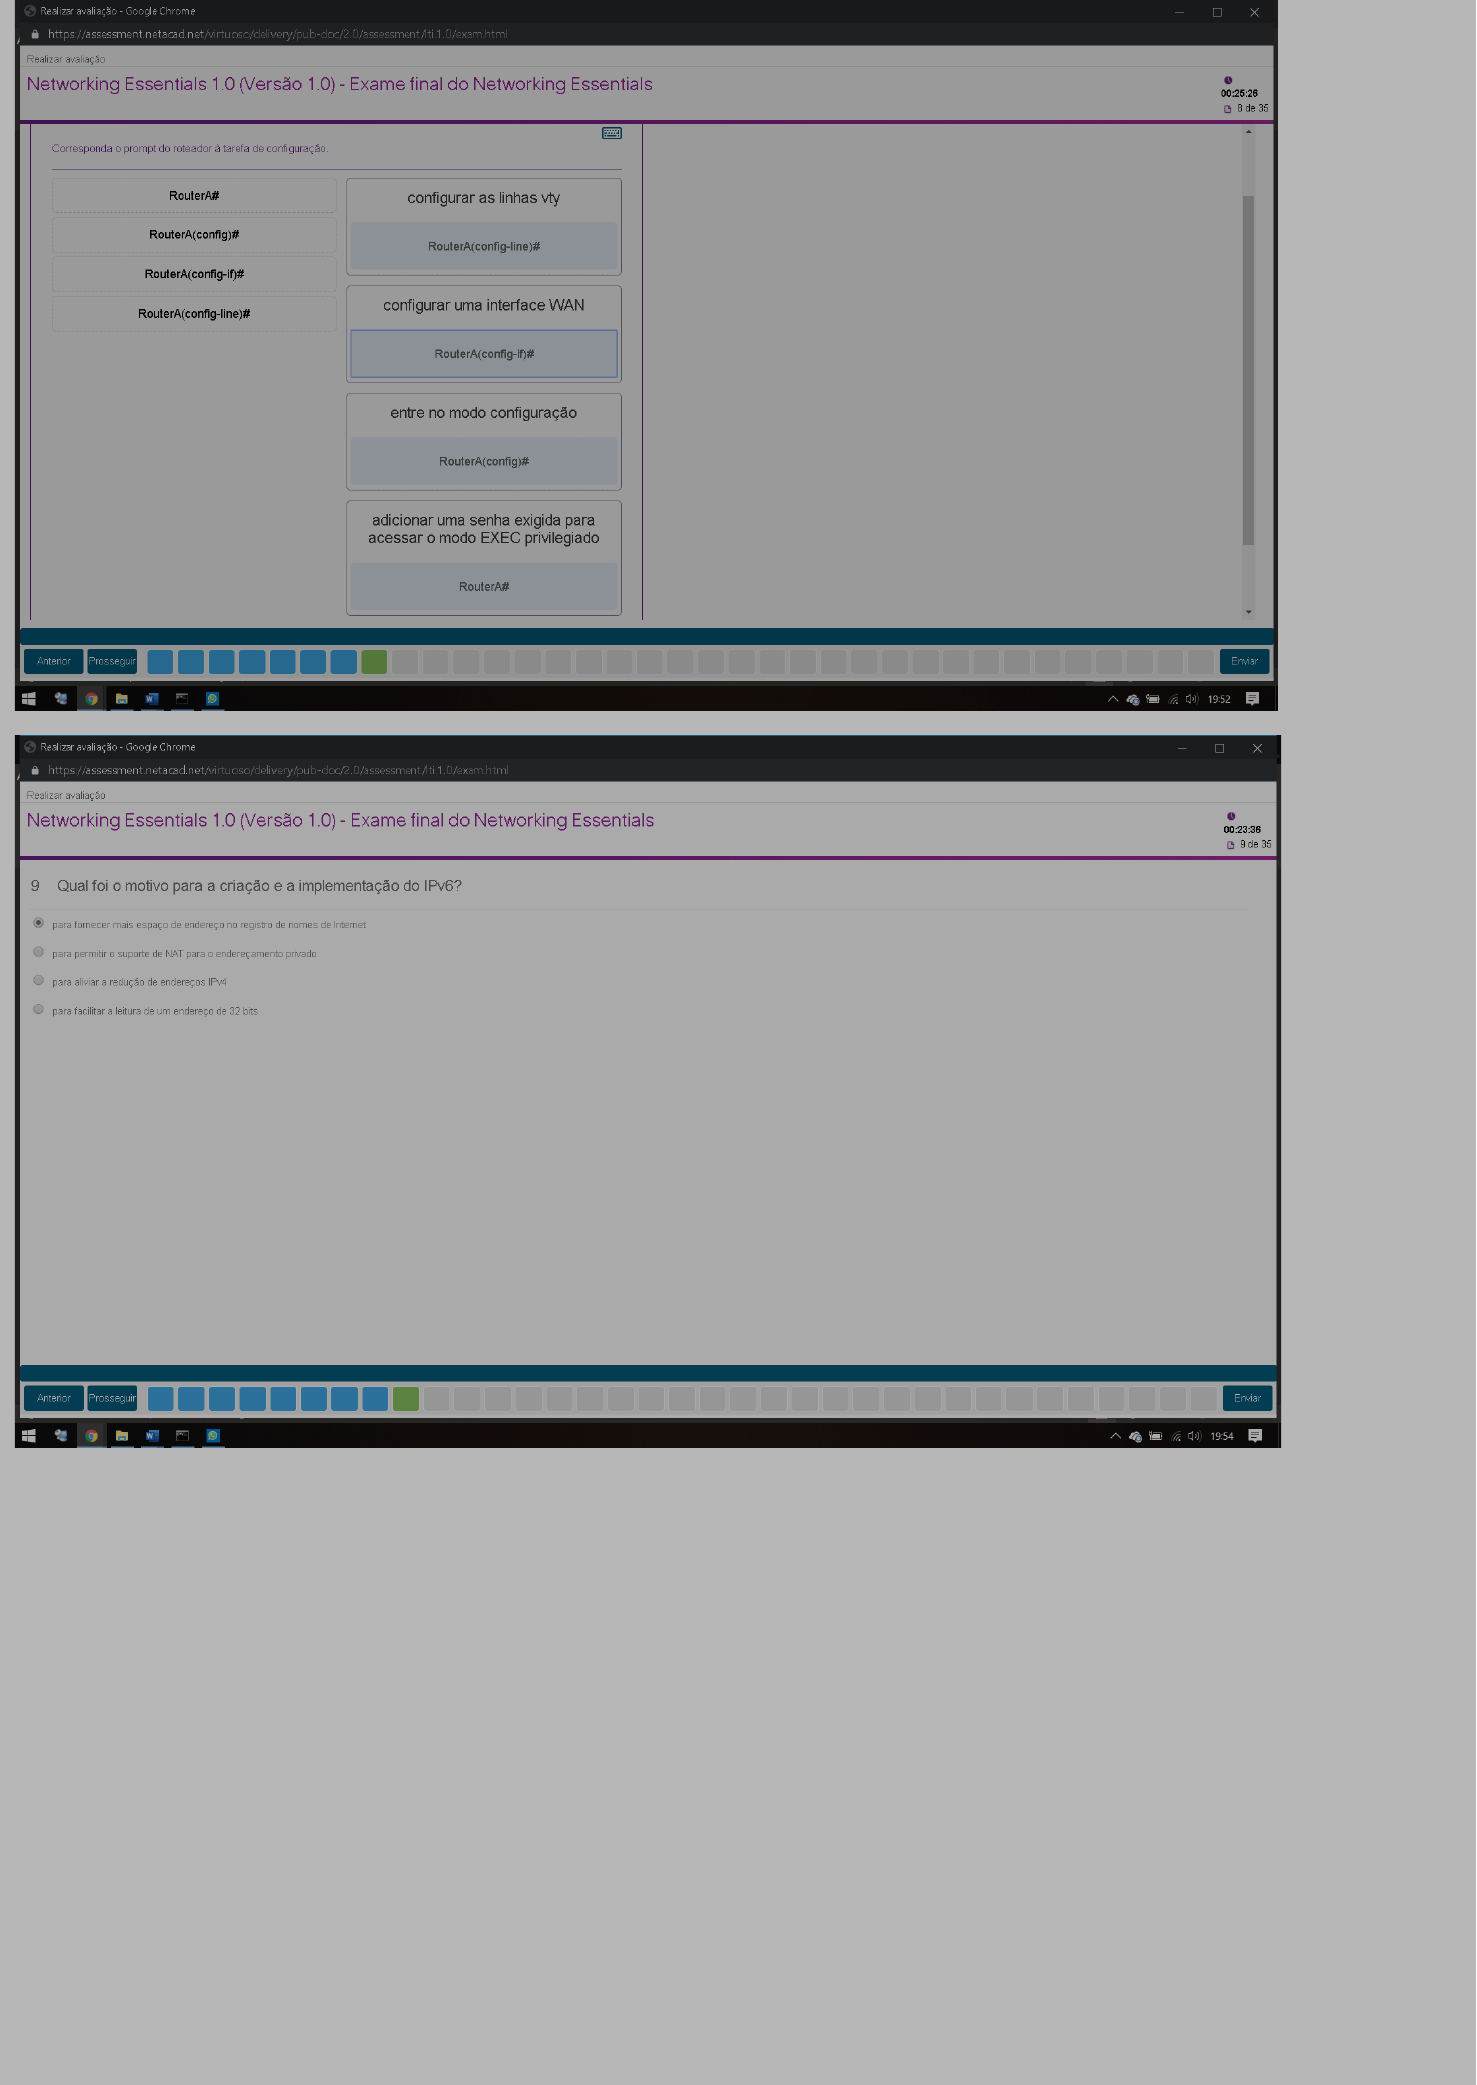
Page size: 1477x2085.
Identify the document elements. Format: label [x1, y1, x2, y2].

picture [14, 0, 1278, 711]
picture [14, 735, 1282, 1448]
